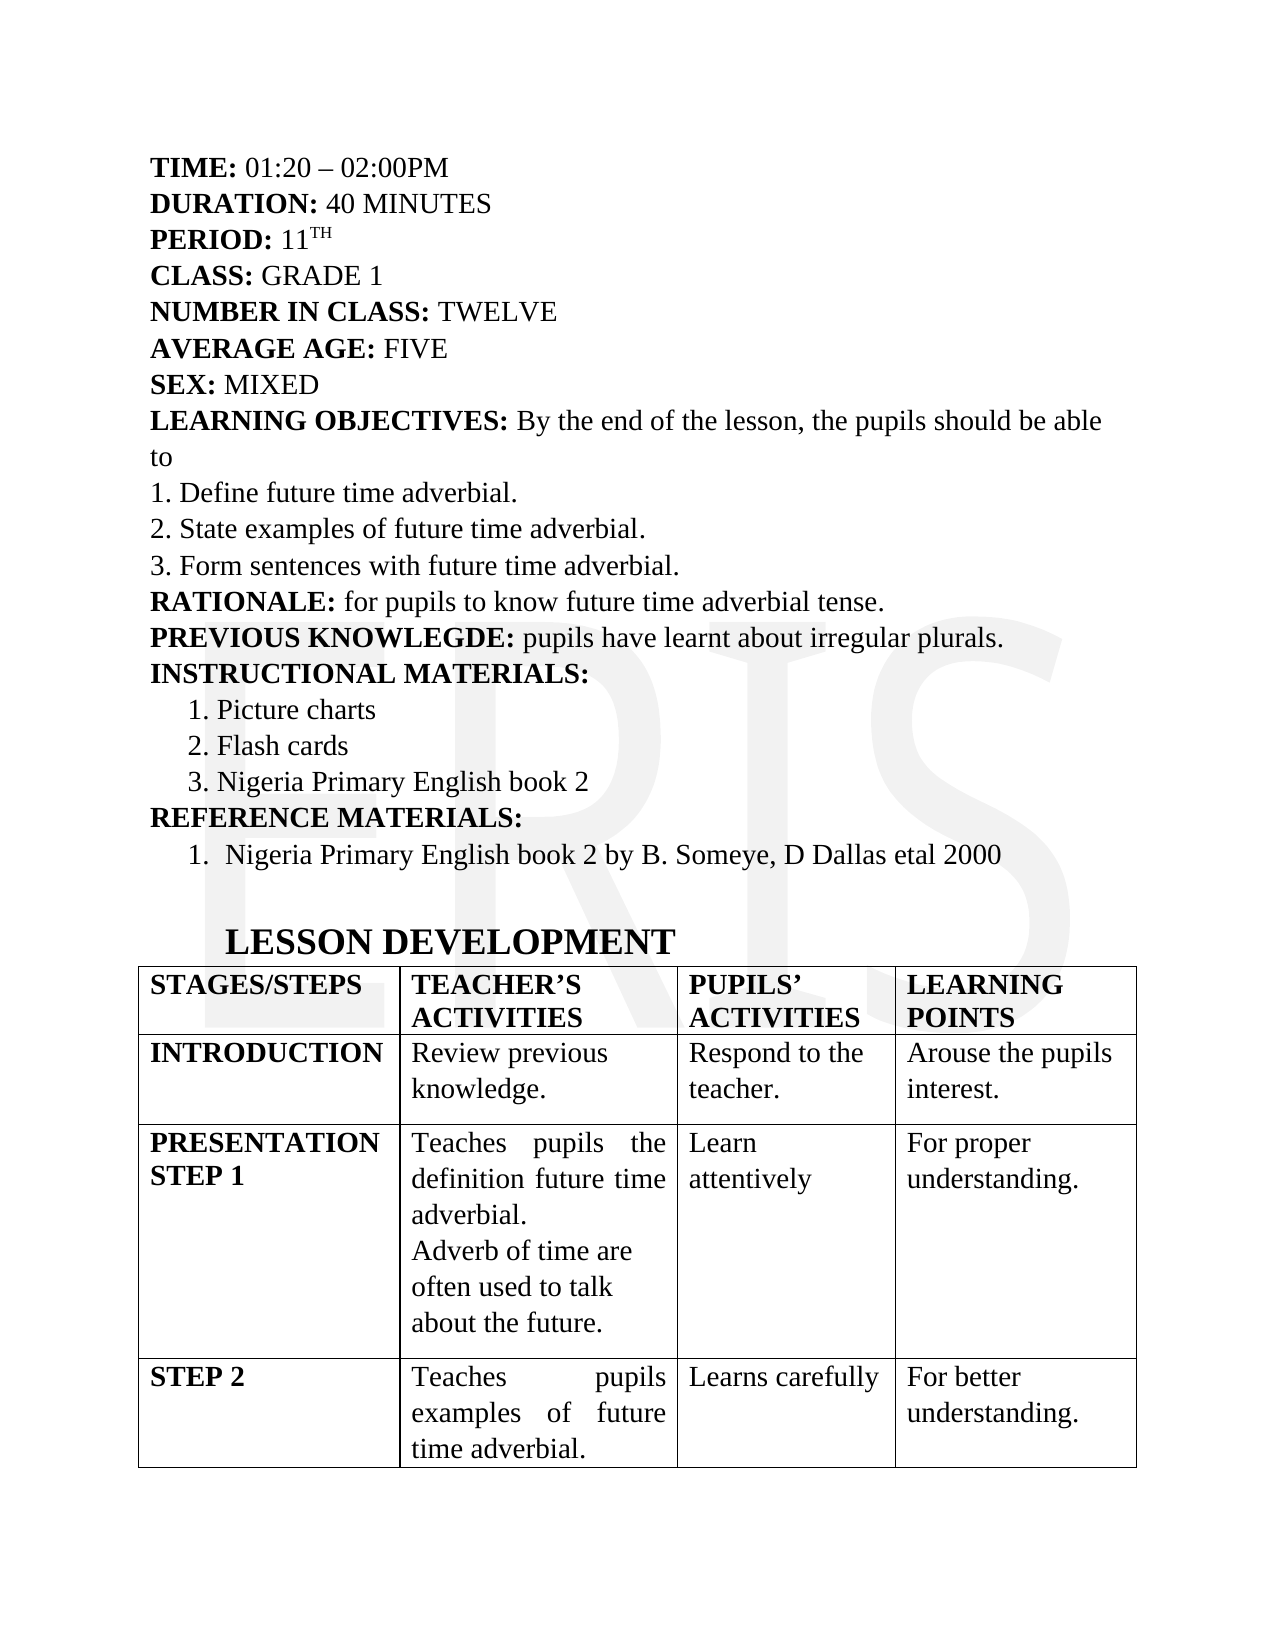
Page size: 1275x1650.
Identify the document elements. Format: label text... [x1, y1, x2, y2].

table_cell Review previous knowledge. [401, 1035, 677, 1124]
text INSTRUCTIONAL MATERIALS: [150, 656, 1125, 689]
table_cell INTRODUCTION [139, 1035, 399, 1124]
text CLASS: GRADE 1 [150, 258, 1125, 292]
table_header STAGES/STEPS [139, 967, 399, 1034]
list Form sentences with future time adverbial. [150, 548, 1125, 581]
text PERIOD: 11TH [150, 222, 1125, 256]
table_cell STEP 2 [139, 1359, 399, 1467]
table_cell Learns carefully [678, 1359, 895, 1467]
list Nigeria Primary English book 2 by B. Someye, D Dallas etal 2000 [187, 837, 1125, 870]
table_cell Arouse the pupils interest. [896, 1035, 1136, 1124]
text TIME: 01:20 – 02:00PM [150, 150, 1125, 183]
table_header PUPILS’ ACTIVITIES [678, 967, 895, 1034]
table_header TEACHER’S ACTIVITIES [401, 967, 677, 1034]
list Flash cards [187, 728, 1125, 762]
table_cell For proper understanding. [896, 1125, 1136, 1358]
table_cell Respond to the teacher. [678, 1035, 895, 1124]
table_header LEARNING POINTS [896, 967, 1136, 1034]
table_cell PRESENTATION STEP 1 [139, 1125, 399, 1358]
list Picture charts [187, 692, 1125, 726]
table_cell Learn attentively [678, 1125, 895, 1358]
list Nigeria Primary English book 2 [187, 764, 1125, 798]
text AVERAGE AGE: FIVE [150, 331, 1125, 364]
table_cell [896, 1359, 1136, 1467]
text SEX: MIXED [150, 367, 1125, 400]
text PREVIOUS KNOWLEGDE: pupils have learnt about irregular plurals. [150, 620, 1125, 653]
list LESSON DEVELOPMENT [225, 919, 1125, 963]
text NUMBER IN CLASS: TWELVE [150, 294, 1125, 328]
list Define future time adverbial. [150, 475, 1125, 509]
text DURATION: 40 MINUTES [150, 186, 1125, 220]
text REFERENCE MATERIALS: [150, 801, 1125, 834]
table_cell Teaches pupils the definition future time adverbial. Adverb of time are often used to talk about the future. [401, 1125, 677, 1358]
list State examples of future time adverbial. [150, 511, 1125, 545]
text RATIONALE: for pupils to know future time adverbial tense. [150, 584, 1125, 617]
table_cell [401, 1359, 677, 1467]
text LEARNING OBJECTIVES: By the end of the lesson, the pupils should be able to [150, 403, 1125, 473]
